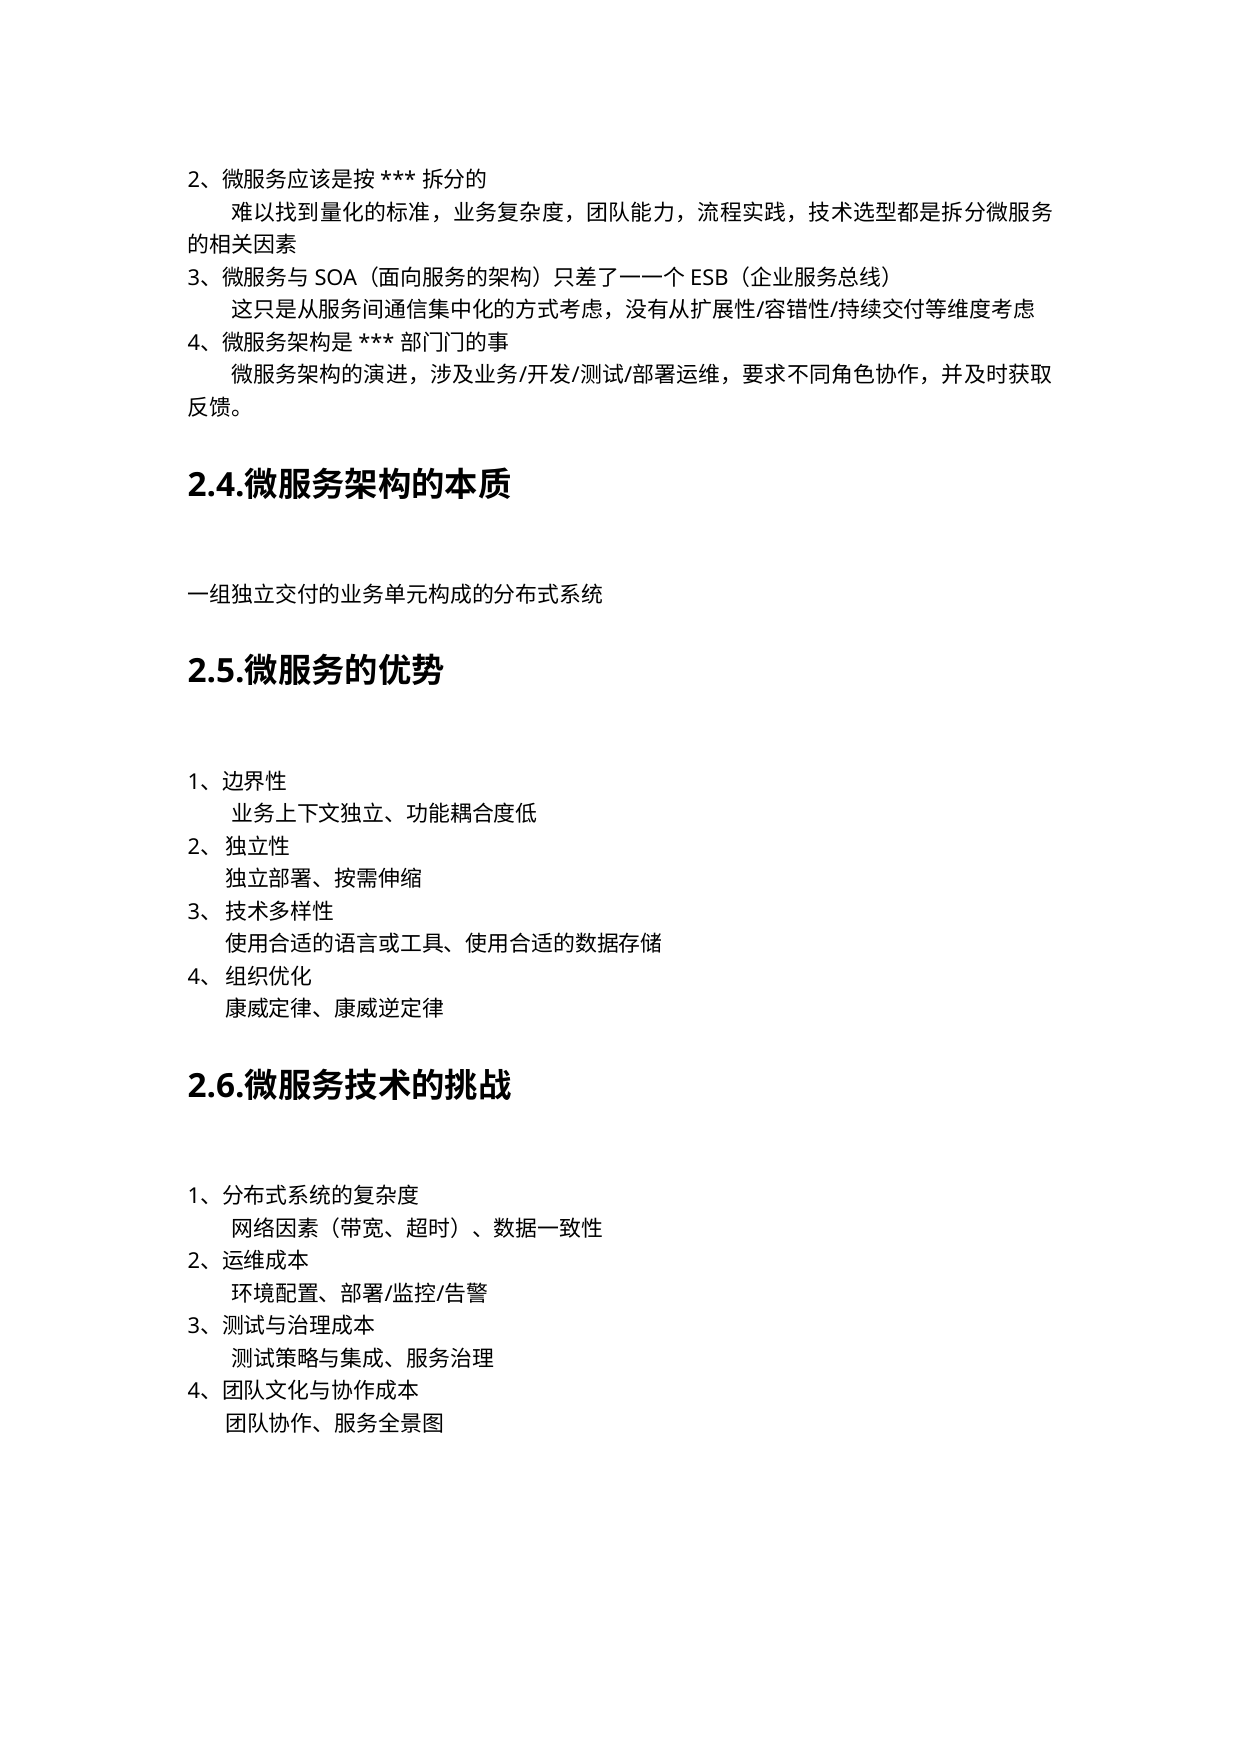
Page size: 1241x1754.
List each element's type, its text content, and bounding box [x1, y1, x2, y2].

list 独立部署、按需伸缩 [225, 861, 1053, 893]
list 团队协作、服务全景图 [225, 1405, 1053, 1438]
text 微服务架构的演进，涉及业务/开发/测试/部署运维，要求不同角色协作，并及时获取反馈。 [187, 357, 1053, 422]
text 1、分布式系统的复杂度 [187, 1178, 1053, 1210]
text 1、边界性 [187, 763, 1053, 796]
text 测试策略与集成、服务治理 [187, 1340, 1053, 1373]
text 这只是从服务间通信集中化的方式考虑，没有从扩展性/容错性/持续交付等维度考虑 [187, 292, 1053, 324]
list 康威定律、康威逆定律 [225, 991, 1053, 1023]
list 组织优化 [187, 958, 1053, 991]
text 业务上下文独立、功能耦合度低 [187, 796, 1053, 828]
text 2、微服务应该是按 *** 拆分的 [187, 162, 1053, 194]
text 2、运维成本 [187, 1243, 1053, 1275]
subtitle 2.4.微服务架构的本质 [187, 449, 1053, 514]
list 技术多样性 [187, 893, 1053, 926]
text 3、微服务与 SOA（面向服务的架构）只差了⼀一个 ESB（企业服务总线） [187, 259, 1053, 292]
list 使用合适的语言或工具、使用合适的数据存储 [225, 926, 1053, 958]
text 3、测试与治理成本 [187, 1308, 1053, 1340]
text 网络因素（带宽、超时）、数据一致性 [187, 1210, 1053, 1243]
subtitle 2.6.微服务技术的挑战 [187, 1051, 1053, 1116]
text 4、团队文化与协作成本 [187, 1373, 1053, 1405]
list 独立性 [187, 828, 1053, 861]
subtitle 2.5.微服务的优势 [187, 636, 1053, 701]
text 4、微服务架构是 *** 部⻔门的事 [187, 324, 1053, 357]
text 一组独立交付的业务单元构成的分布式系统 [187, 576, 1053, 609]
text 难以找到量化的标准，业务复杂度，团队能力，流程实践，技术选型都是拆分微服务的相关因素 [187, 194, 1053, 259]
text 环境配置、部署/监控/告警 [187, 1275, 1053, 1308]
